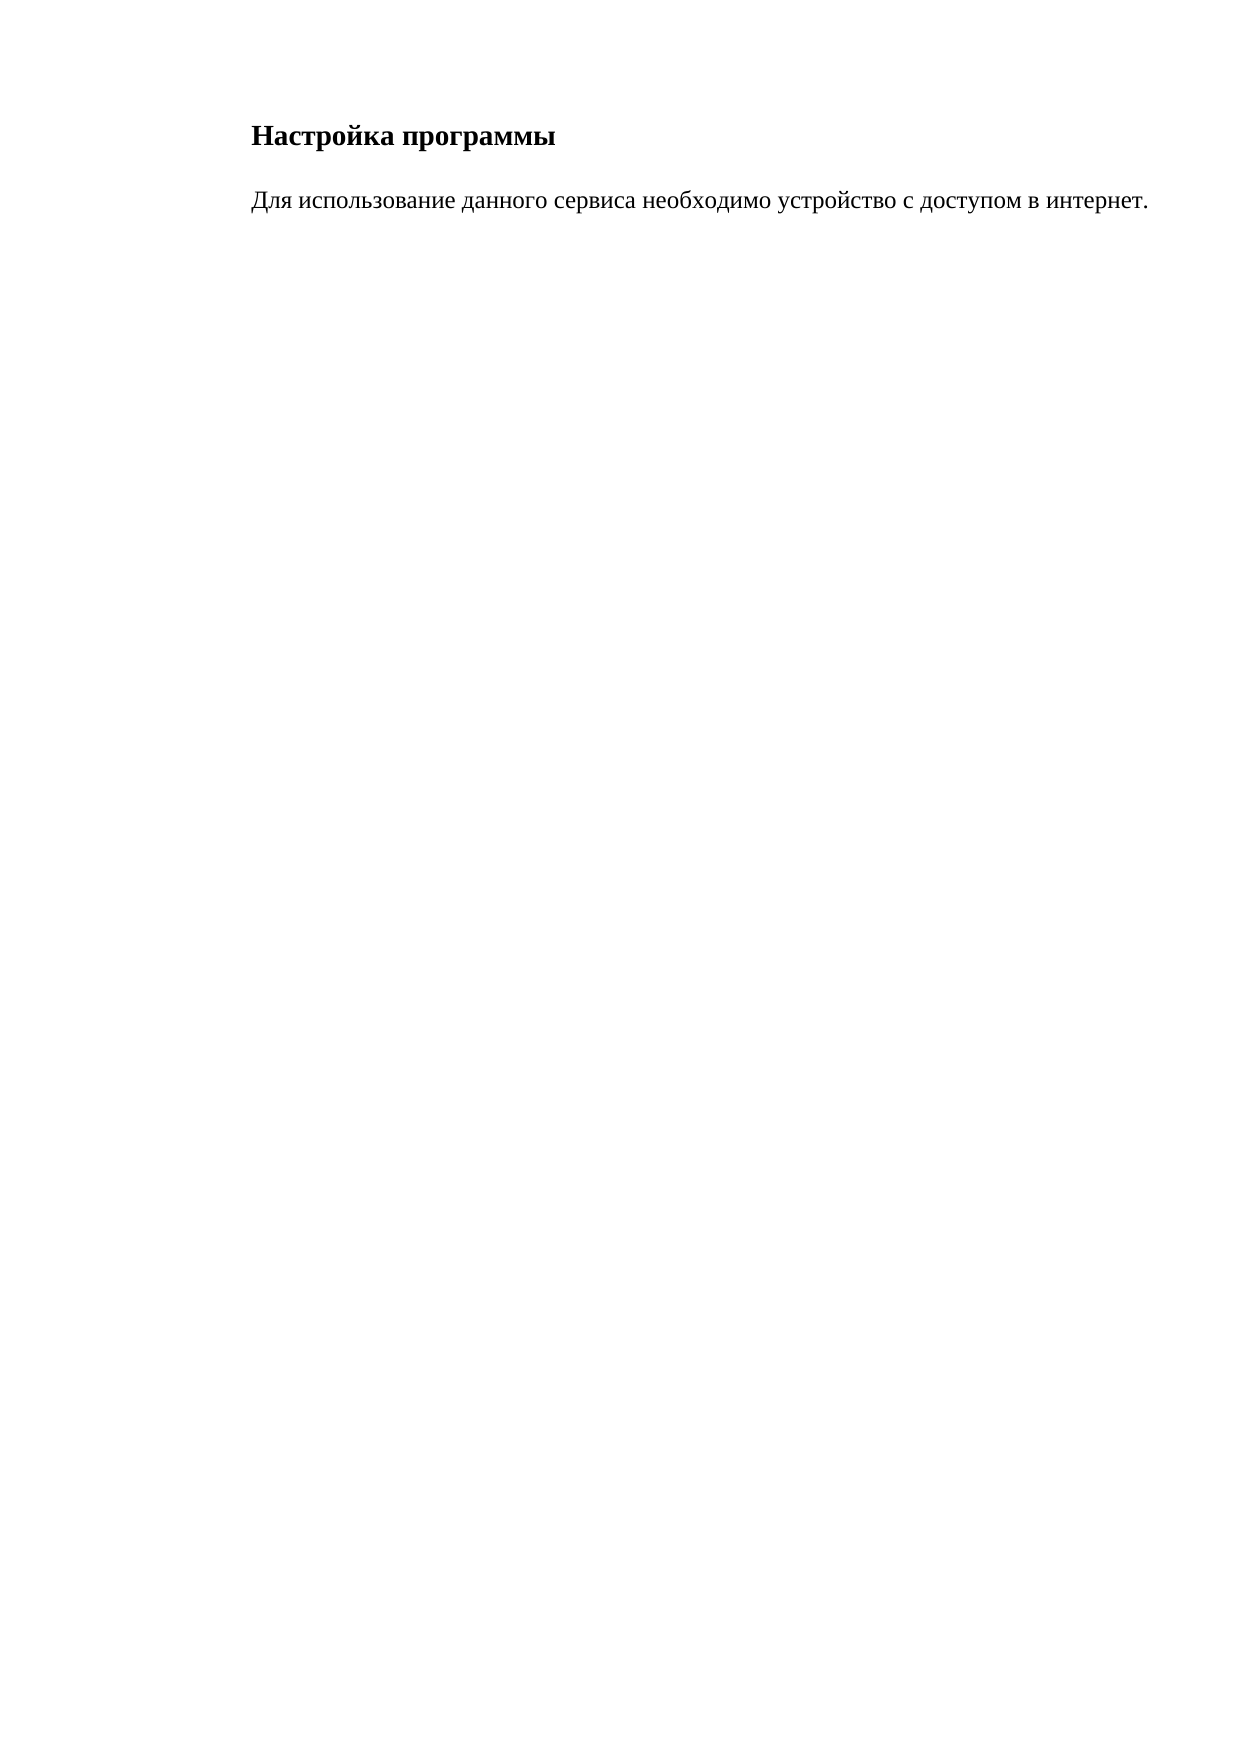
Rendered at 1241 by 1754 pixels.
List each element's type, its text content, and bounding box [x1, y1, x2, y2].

subtitle Настройка программы [251, 118, 1152, 152]
text Для использование данного сервиса необходимо устройство с доступом в интернет. [177, 185, 1152, 214]
